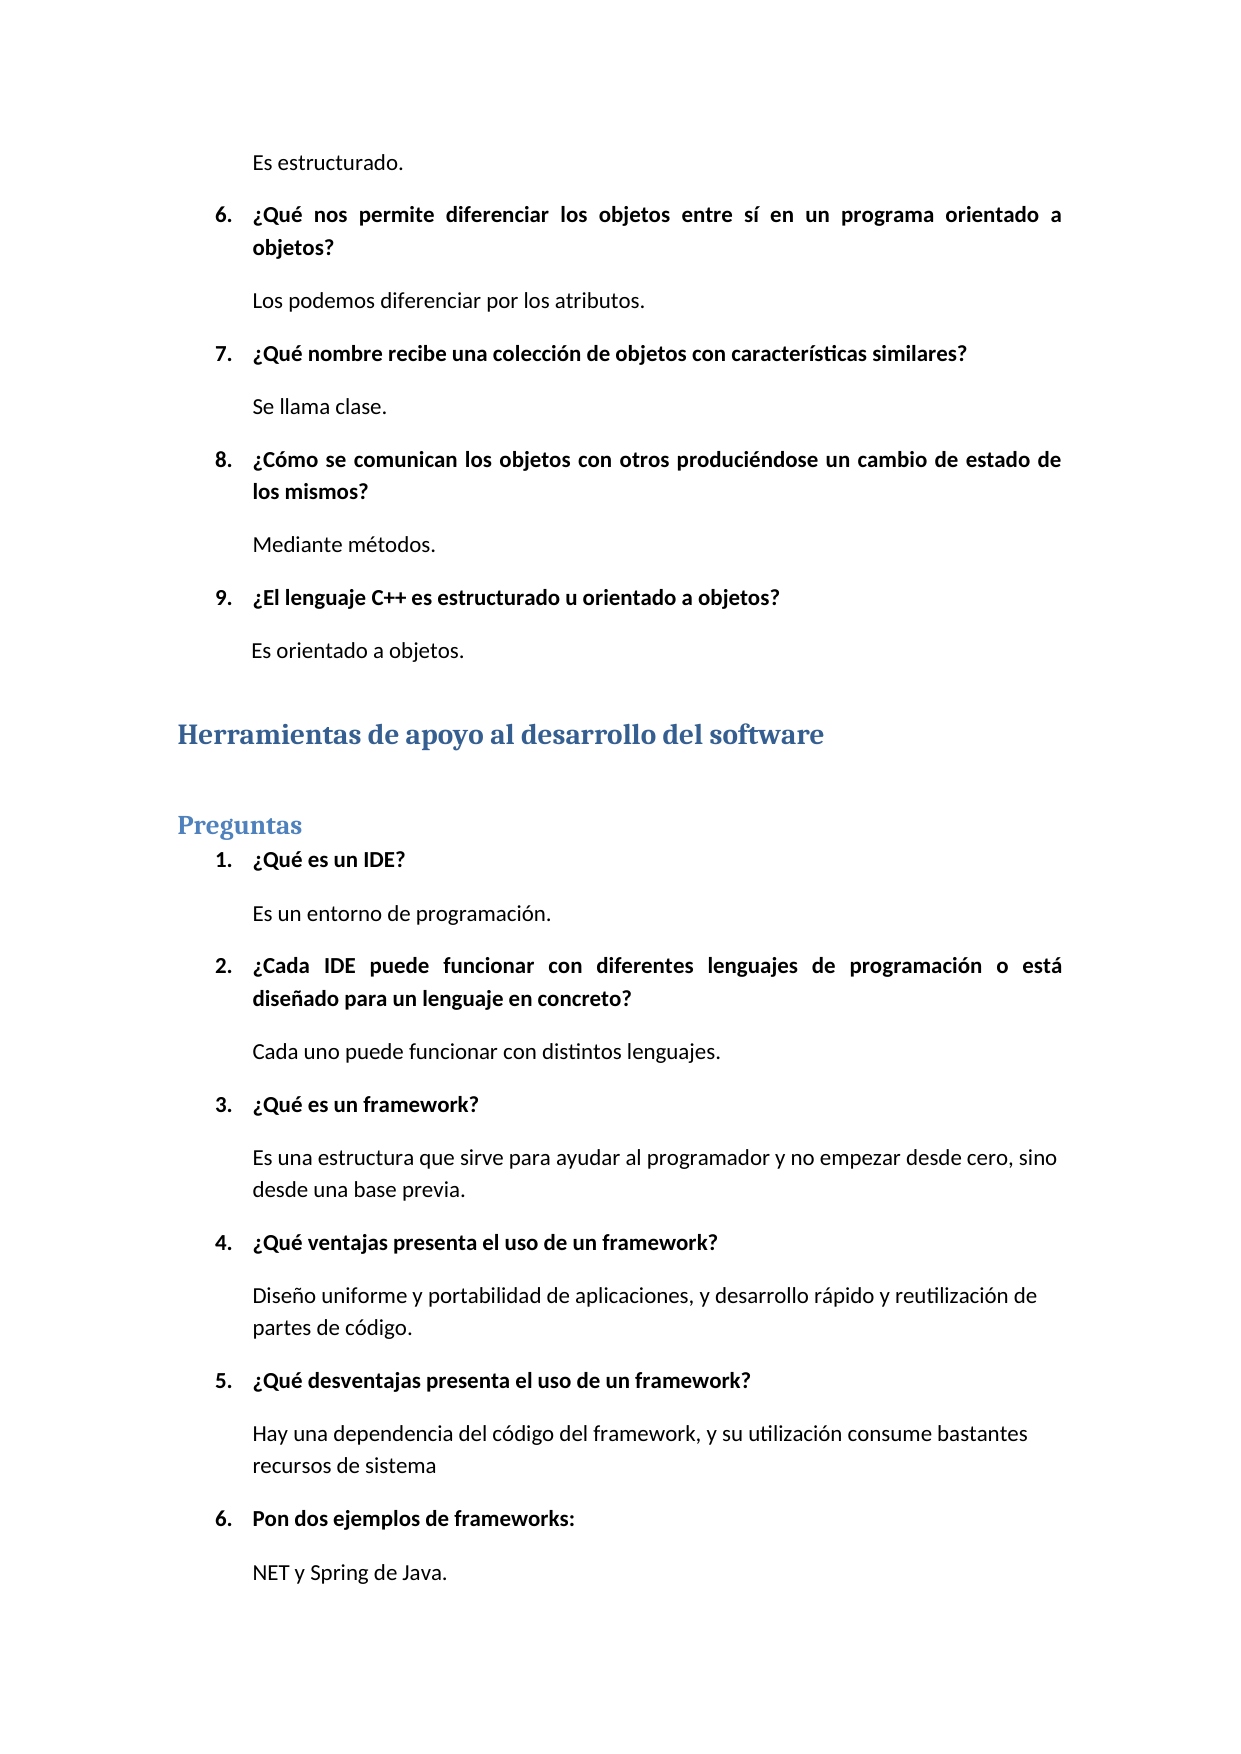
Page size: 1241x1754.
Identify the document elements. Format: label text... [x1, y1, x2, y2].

list Pon dos ejemplos de frameworks: [215, 1504, 1063, 1533]
text Se llama clase. [252, 392, 1063, 420]
subtitle Preguntas [177, 810, 1063, 841]
list ¿Cómo se comunican los objetos con otros produciéndose un cambio de estado de los mismos? [215, 445, 1063, 505]
list ¿Qué nos permite diferenciar los objetos entre sí en un programa orientado a objetos? [215, 201, 1063, 261]
text Los podemos diferenciar por los atributos. [252, 286, 1063, 314]
list ¿Qué nombre recibe una colección de objetos con características similares? [215, 339, 1063, 367]
list ¿Qué ventajas presenta el uso de un framework? [215, 1228, 1063, 1256]
list ¿Qué es un framework? [215, 1090, 1063, 1118]
text Es un entorno de programación. [252, 899, 1063, 927]
text Es una estructura que sirve para ayudar al programador y no empezar desde cero, sino desde una base previa. [252, 1143, 1063, 1203]
text Diseño uniforme y portabilidad de aplicaciones, y desarrollo rápido y reutilización de partes de código. [252, 1281, 1063, 1341]
subtitle Herramientas de apoyo al desarrollo del software [177, 718, 1063, 752]
text Mediante métodos. [252, 530, 1063, 558]
text NET y Spring de Java. [252, 1558, 1063, 1586]
text Es estructurado. [252, 148, 1063, 176]
text Es orientado a objetos. [177, 636, 1063, 664]
list ¿El lenguaje C++ es estructurado u orientado a objetos? [215, 583, 1063, 611]
list ¿Qué es un IDE? [215, 846, 1063, 874]
list ¿Cada IDE puede funcionar con diferentes lenguajes de programación o está diseñado para un lenguaje en concreto? [215, 952, 1063, 1012]
text Hay una dependencia del código del framework, y su utilización consume bastantes recursos de sistema [252, 1419, 1063, 1479]
list ¿Qué desventajas presenta el uso de un framework? [215, 1366, 1063, 1394]
text Cada uno puede funcionar con distintos lenguajes. [252, 1037, 1063, 1065]
